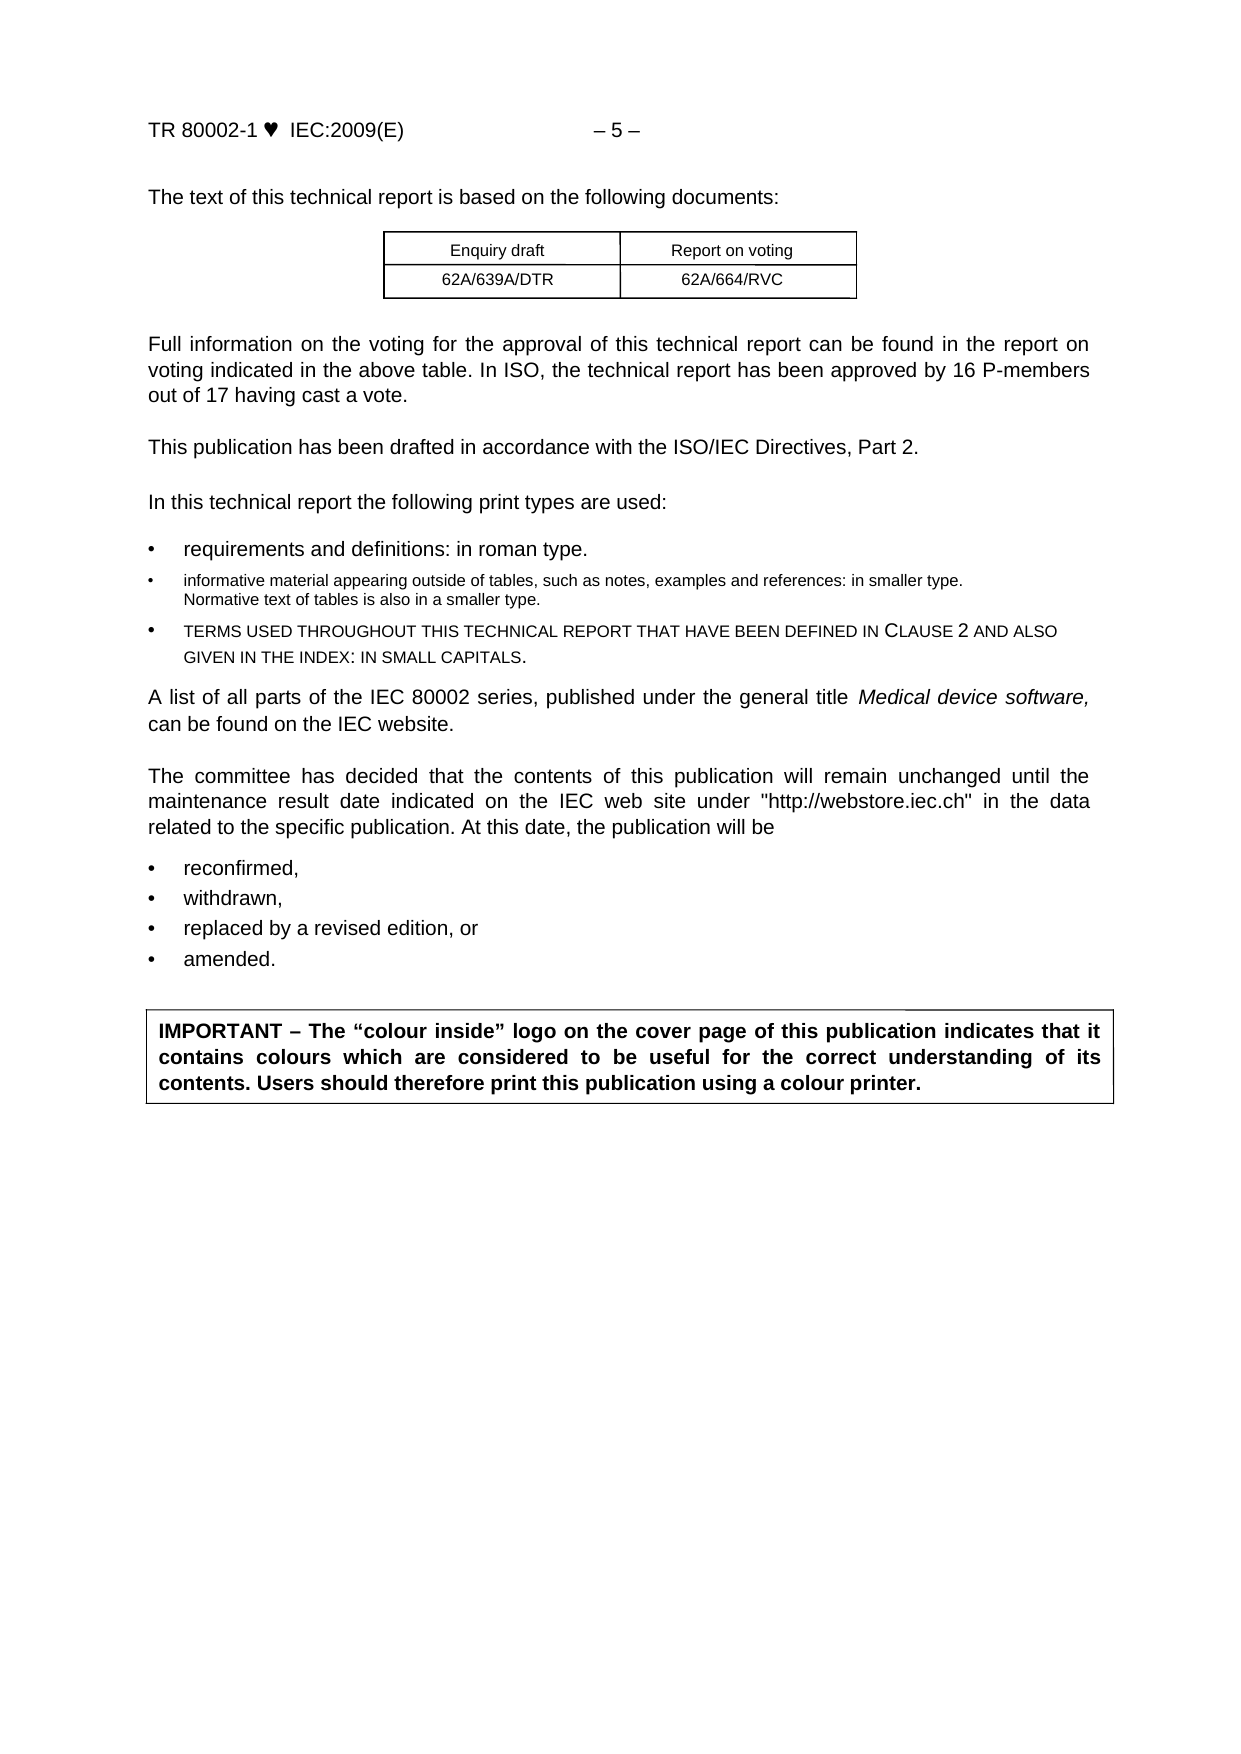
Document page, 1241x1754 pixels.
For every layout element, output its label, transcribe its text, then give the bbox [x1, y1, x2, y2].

list replaced by a revised edition, or [148, 916, 1102, 940]
list informative material appearing outside of tables, such as notes, examples and references: in smaller type. [148, 570, 1102, 589]
text The text of this technical report is based on the following documents: [148, 185, 1102, 209]
text A list of all parts of the IEC 80002 series, published under the general title Medical device software, can be found on the IEC website. [148, 684, 1092, 736]
table_header Report on voting [613, 237, 806, 259]
text This publication has been drafted in accordance with the ISO/IEC Directives, Part 2. [148, 435, 1102, 459]
list requirements and definitions: in roman type. [148, 536, 1102, 560]
text Normative text of tables is also in a smaller type. [183, 590, 1102, 609]
list reconfirmed, [148, 856, 1102, 880]
text IMPORTANT – The “colour inside” logo on the cover page of this publication indicates that it contains colours which are considered to be useful for the correct understanding of its contents. Users should therefore print this publication using a colour printer. [158, 1019, 1102, 1095]
text TR 80002-1  IEC:2009(E) – 5 – [148, 118, 1102, 142]
list amended. [148, 946, 1102, 970]
text In this technical report the following print types are used: [148, 490, 1102, 514]
list withdrawn, [148, 886, 1102, 910]
text 62A/639A/DTR 62A/664/RVC [442, 270, 1102, 289]
text Full information on the voting for the approval of this technical report can be found in the report on voting indicated in the above table. In ISO, the technical report has been approved by 16 P-members out of 17 having cast a vote. [148, 332, 1092, 407]
table_header Enquiry draft [450, 237, 612, 259]
list TERMS USED THROUGHOUT THIS TECHNICAL REPORT THAT HAVE BEEN DEFINED IN CLAUSE 2 AND ALSO GIVEN IN THE INDEX: IN SMALL CAPITALS. [148, 619, 1092, 668]
text The committee has decided that the contents of this publication will remain unchanged until the maintenance result date indicated on the IEC web site under "http://webstore.iec.ch" in the data related to the specific publication. At this date, the publication will be [148, 763, 1092, 839]
